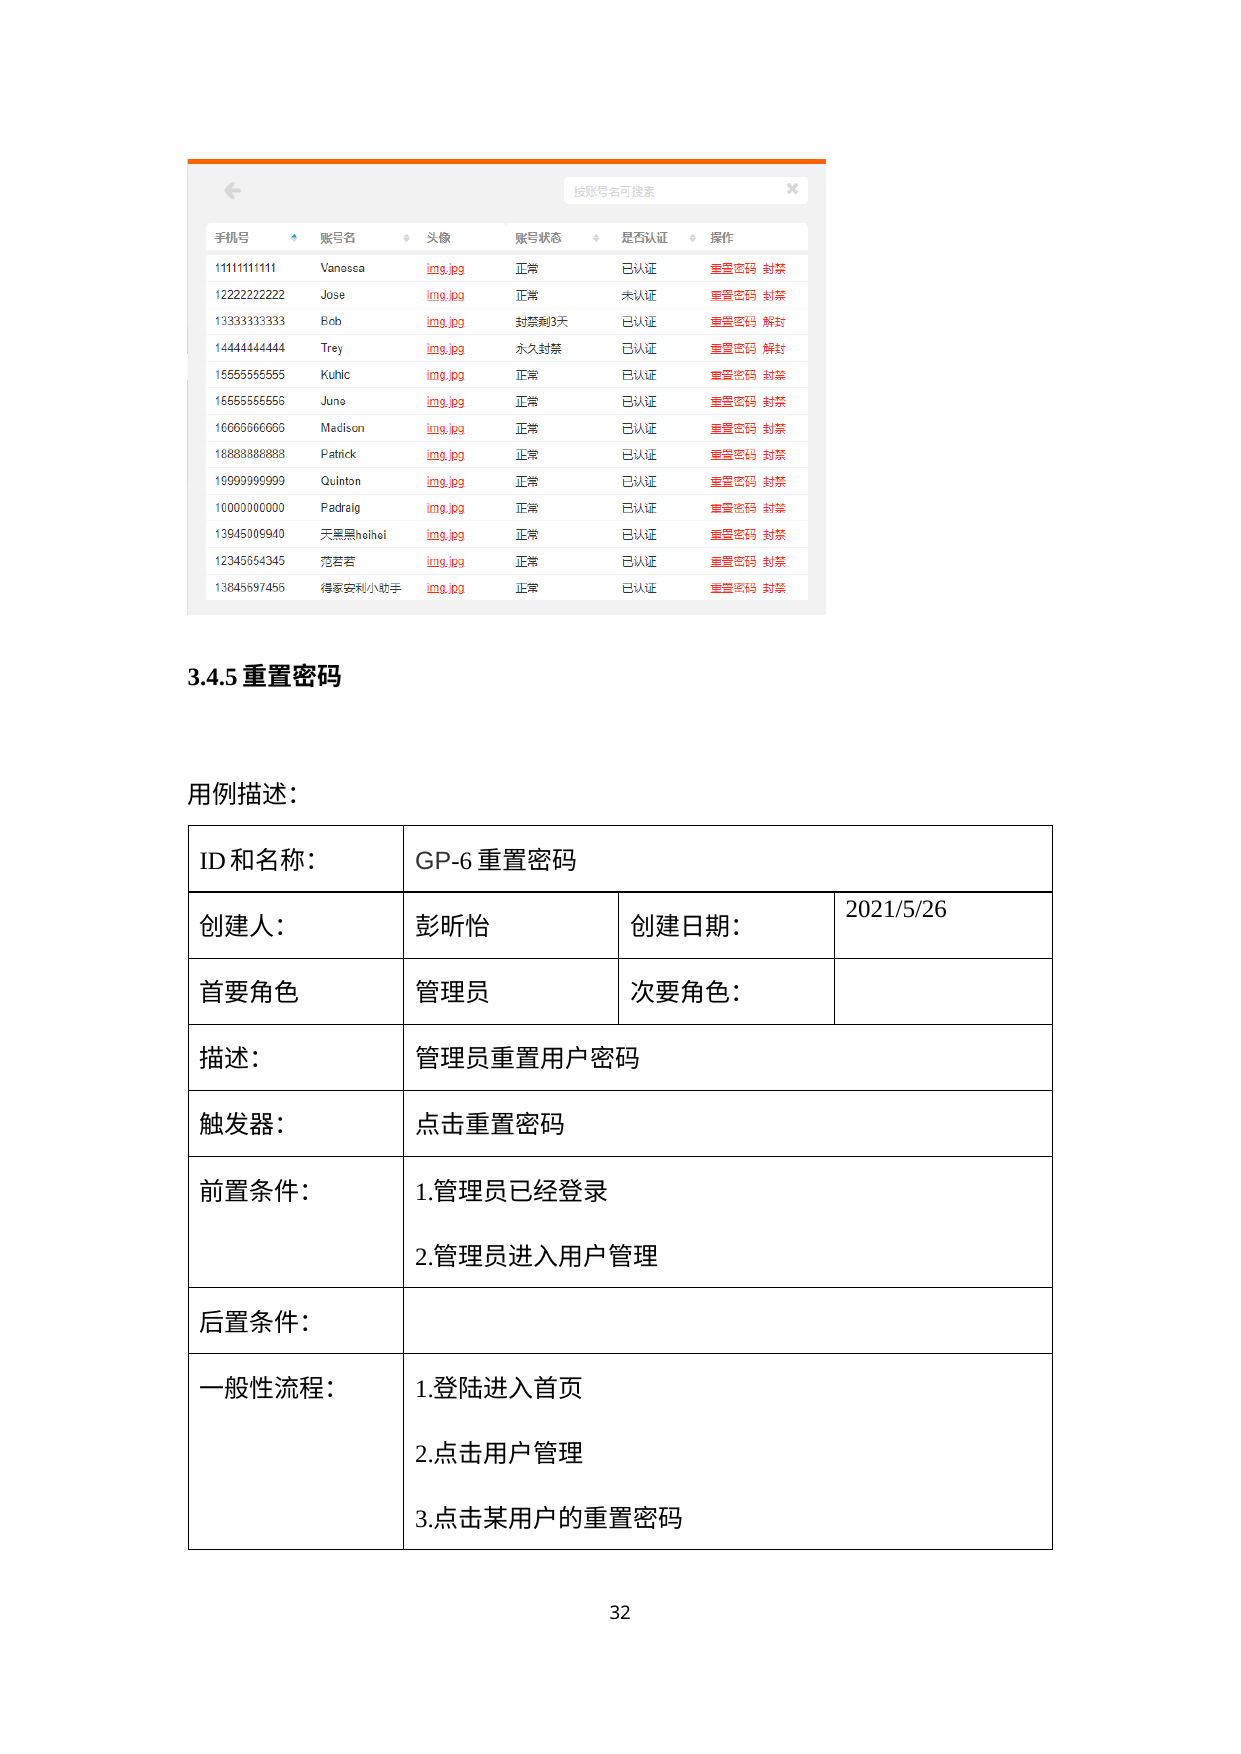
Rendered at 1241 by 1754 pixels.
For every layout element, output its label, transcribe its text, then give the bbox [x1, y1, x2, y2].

table_cell 前置条件： [189, 1157, 403, 1287]
table_cell 管理员重置用户密码 [404, 1025, 1052, 1089]
table_cell 一般性流程： [189, 1354, 403, 1549]
table_cell 彭昕怡 [404, 893, 618, 957]
table_cell [404, 1288, 1052, 1353]
table_cell [835, 959, 1052, 1023]
table_cell 点击重置密码 [404, 1091, 1052, 1156]
table_cell 1.管理员已经登录 2.管理员进入用户管理 [404, 1157, 1052, 1287]
table_cell 后置条件： [189, 1288, 403, 1353]
picture [187, 159, 830, 615]
text 用例描述： [187, 760, 1053, 825]
table_cell 触发器： [189, 1091, 403, 1156]
table_cell 1.登陆进入首页 2.点击用户管理 3.点击某用户的重置密码 [404, 1354, 1052, 1549]
table_cell 次要角色： [619, 959, 834, 1023]
table_cell 首要角色 [189, 959, 403, 1023]
table_cell 描述： [189, 1025, 403, 1089]
table_cell 2021/5/26 [835, 893, 1052, 957]
table_header GP-6重置密码 [404, 826, 1052, 891]
subtitle 3.4.5重置密码 [187, 642, 1053, 707]
table_cell 创建日期： [619, 893, 834, 957]
table_cell 管理员 [404, 959, 618, 1023]
table_header ID和名称： [189, 826, 403, 891]
table_cell 创建人： [189, 893, 403, 957]
